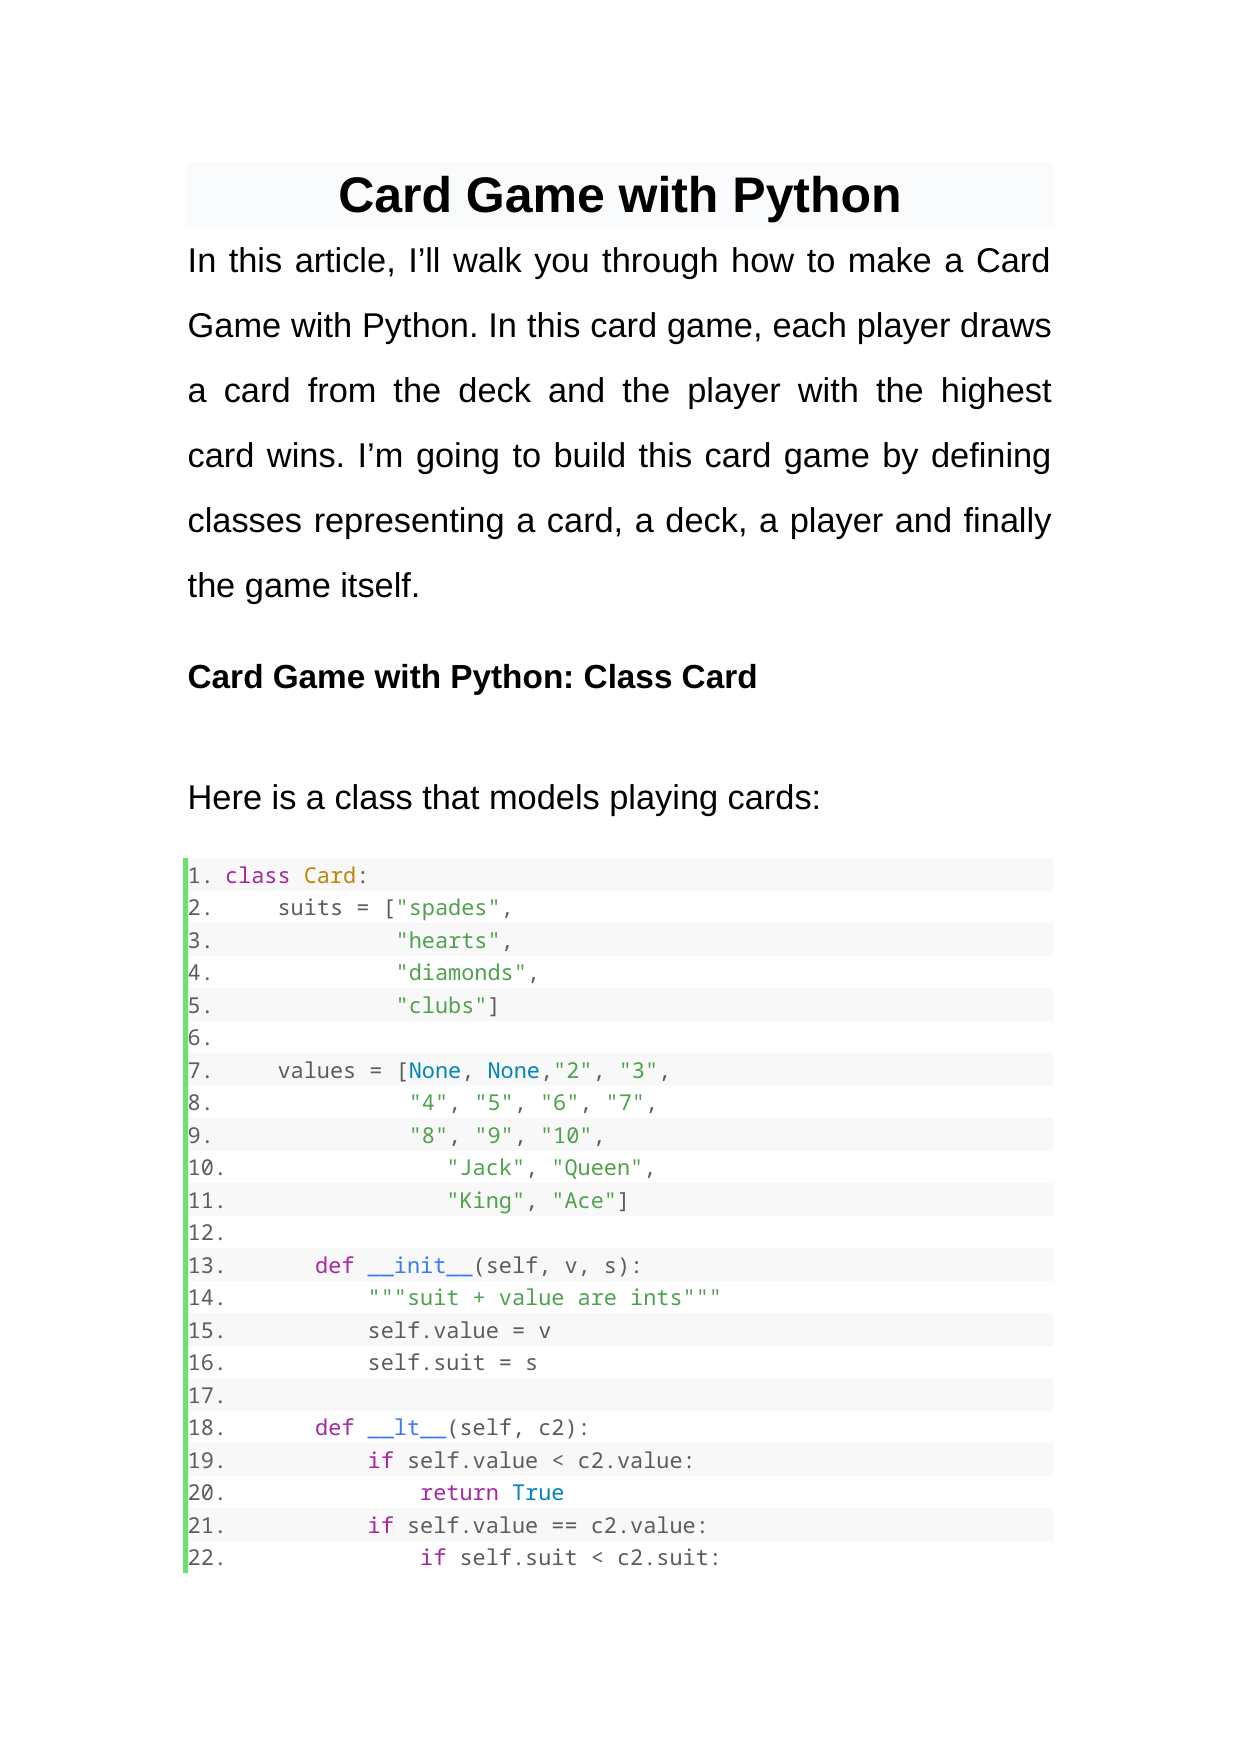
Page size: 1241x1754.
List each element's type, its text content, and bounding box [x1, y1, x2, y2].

list class Card: [188, 858, 1053, 891]
list def __lt__(self, c2): [188, 1411, 1053, 1443]
list "clubs"] [188, 988, 1053, 1021]
list "Jack", "Queen", [188, 1151, 1053, 1183]
text In this article, I’ll walk you through how to make a Card Game with Python. In this card game, each player draws a card from the deck and the player with the highest card wins. I’m going to build this card game by defining classes representing a card, a deck, a player and finally the game itself. [187, 227, 1053, 617]
list if self.value < c2.value: [188, 1443, 1053, 1476]
list if self.suit < c2.suit: [188, 1541, 1053, 1573]
subtitle Card Game with Python: Class Card [187, 644, 1053, 709]
text Card Game with Python [187, 162, 1053, 227]
list def __init__(self, v, s): [188, 1248, 1053, 1281]
text Here is a class that models playing cards: [187, 764, 1053, 829]
list self.suit = s [188, 1346, 1053, 1378]
list if self.value == c2.value: [188, 1508, 1053, 1541]
list """suit + value are ints""" [188, 1281, 1053, 1313]
list "8", "9", "10", [188, 1118, 1053, 1151]
list return True [188, 1476, 1053, 1508]
list "King", "Ace"] [188, 1183, 1053, 1216]
list "diamonds", [188, 956, 1053, 988]
list values = [None, None,"2", "3", [188, 1053, 1053, 1086]
list "4", "5", "6", "7", [188, 1086, 1053, 1118]
list suits = ["spades", [188, 891, 1053, 923]
list self.value = v [188, 1313, 1053, 1346]
list "hearts", [188, 923, 1053, 956]
